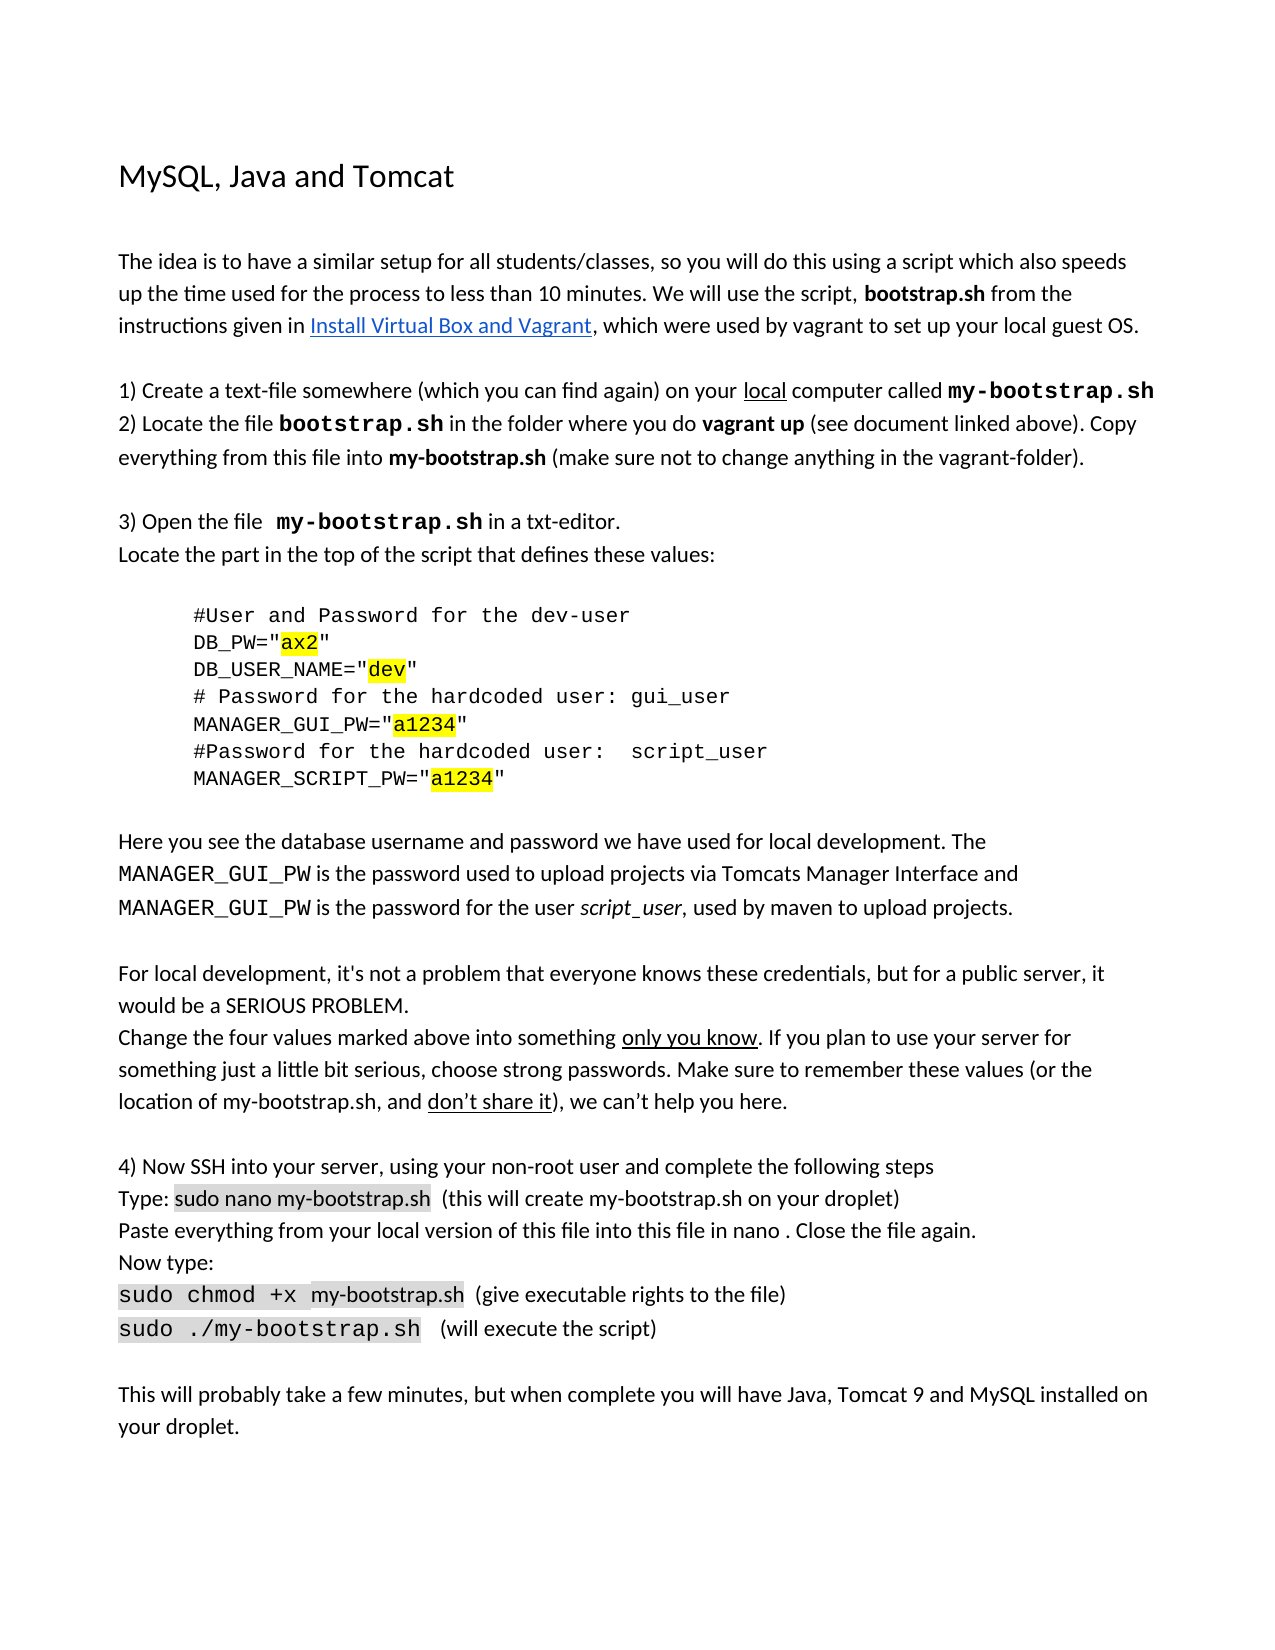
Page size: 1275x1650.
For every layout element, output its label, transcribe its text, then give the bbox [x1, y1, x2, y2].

text Locate the part in the top of the script that defines these values: [118, 541, 1157, 568]
text DB_USER_NAME="dev" [193, 659, 368, 683]
text Change the four values marked above into something only you know. If you plan to use your server for something just a little bit serious, choose strong passwords. Make sure to remember these values (or the location of my-bootstrap.sh, and don’t share it), we can’t help you here. [118, 1023, 1157, 1115]
text DB_PW="ax2" [318, 632, 1157, 656]
text #Password for the hardcoded user: script_user [193, 741, 1157, 764]
text 1) Create a text-file somewhere (which you can find again) on your local computer called my-bootstrap.sh [118, 376, 1157, 405]
text For local development, it's not a problem that everyone knows these credentials, but for a public server, it would be a SERIOUS PROBLEM. [118, 959, 1157, 1019]
text Here you see the database username and password we have used for local development. The MANAGER_GUI_PW is the password used to upload projects via Tomcats Manager Interface and MANAGER_GUI_PW is the password for the user script_user, used by maven to upload projects. [118, 827, 1157, 922]
text Paste everything from your local version of this file into this file in nano . Close the file again. [118, 1216, 1157, 1244]
text 3) Open the file my-bootstrap.sh in a txt-editor. [118, 507, 1157, 536]
text This will probably take a few minutes, but when complete you will have Java, Tomcat 9 and MySQL installed on your droplet. [118, 1380, 1157, 1440]
text The idea is to have a similar setup for all students/classes, so you will do this using a script which also speeds up the time used for the process to less than 10 minutes. We will use the script, bootstrap.sh from the instructions given in Install Virtual Box and Vagrant, which were used by vagrant to set up your local guest OS. [118, 247, 1157, 339]
subtitle MySQL, Java and Tomcat [118, 156, 1157, 196]
text MANAGER_SCRIPT_PW="a1234" [493, 768, 1157, 792]
text 2) Locate the file bootstrap.sh in the folder where you do vagrant up (see document linked above). Copy everything from this file into my-bootstrap.sh (make sure not to change anything in the vagrant-folder). [118, 409, 1157, 471]
text Type: sudo nano my-bootstrap.sh (this will create my-bootstrap.sh on your droplet) [431, 1184, 1157, 1212]
text sudo chmod +x my-bootstrap.sh (give executable rights to the file) [311, 1281, 1157, 1310]
text MANAGER_GUI_PW="a1234" [193, 714, 393, 737]
text #User and Password for the dev-user [193, 605, 1157, 628]
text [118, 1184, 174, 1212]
text 4) Now SSH into your server, using your non-root user and complete the following steps [118, 1152, 1157, 1180]
text # Password for the hardcoded user: gui_user [193, 686, 1157, 710]
text sudo ./my-bootstrap.sh (will execute the script) [118, 1314, 1157, 1343]
text DB_PW="ax2" [193, 632, 281, 656]
text MANAGER_SCRIPT_PW="a1234" [193, 768, 431, 792]
text Now type: [118, 1248, 1157, 1276]
text MANAGER_GUI_PW="a1234" [456, 714, 1157, 737]
text DB_USER_NAME="dev" [406, 659, 1157, 683]
